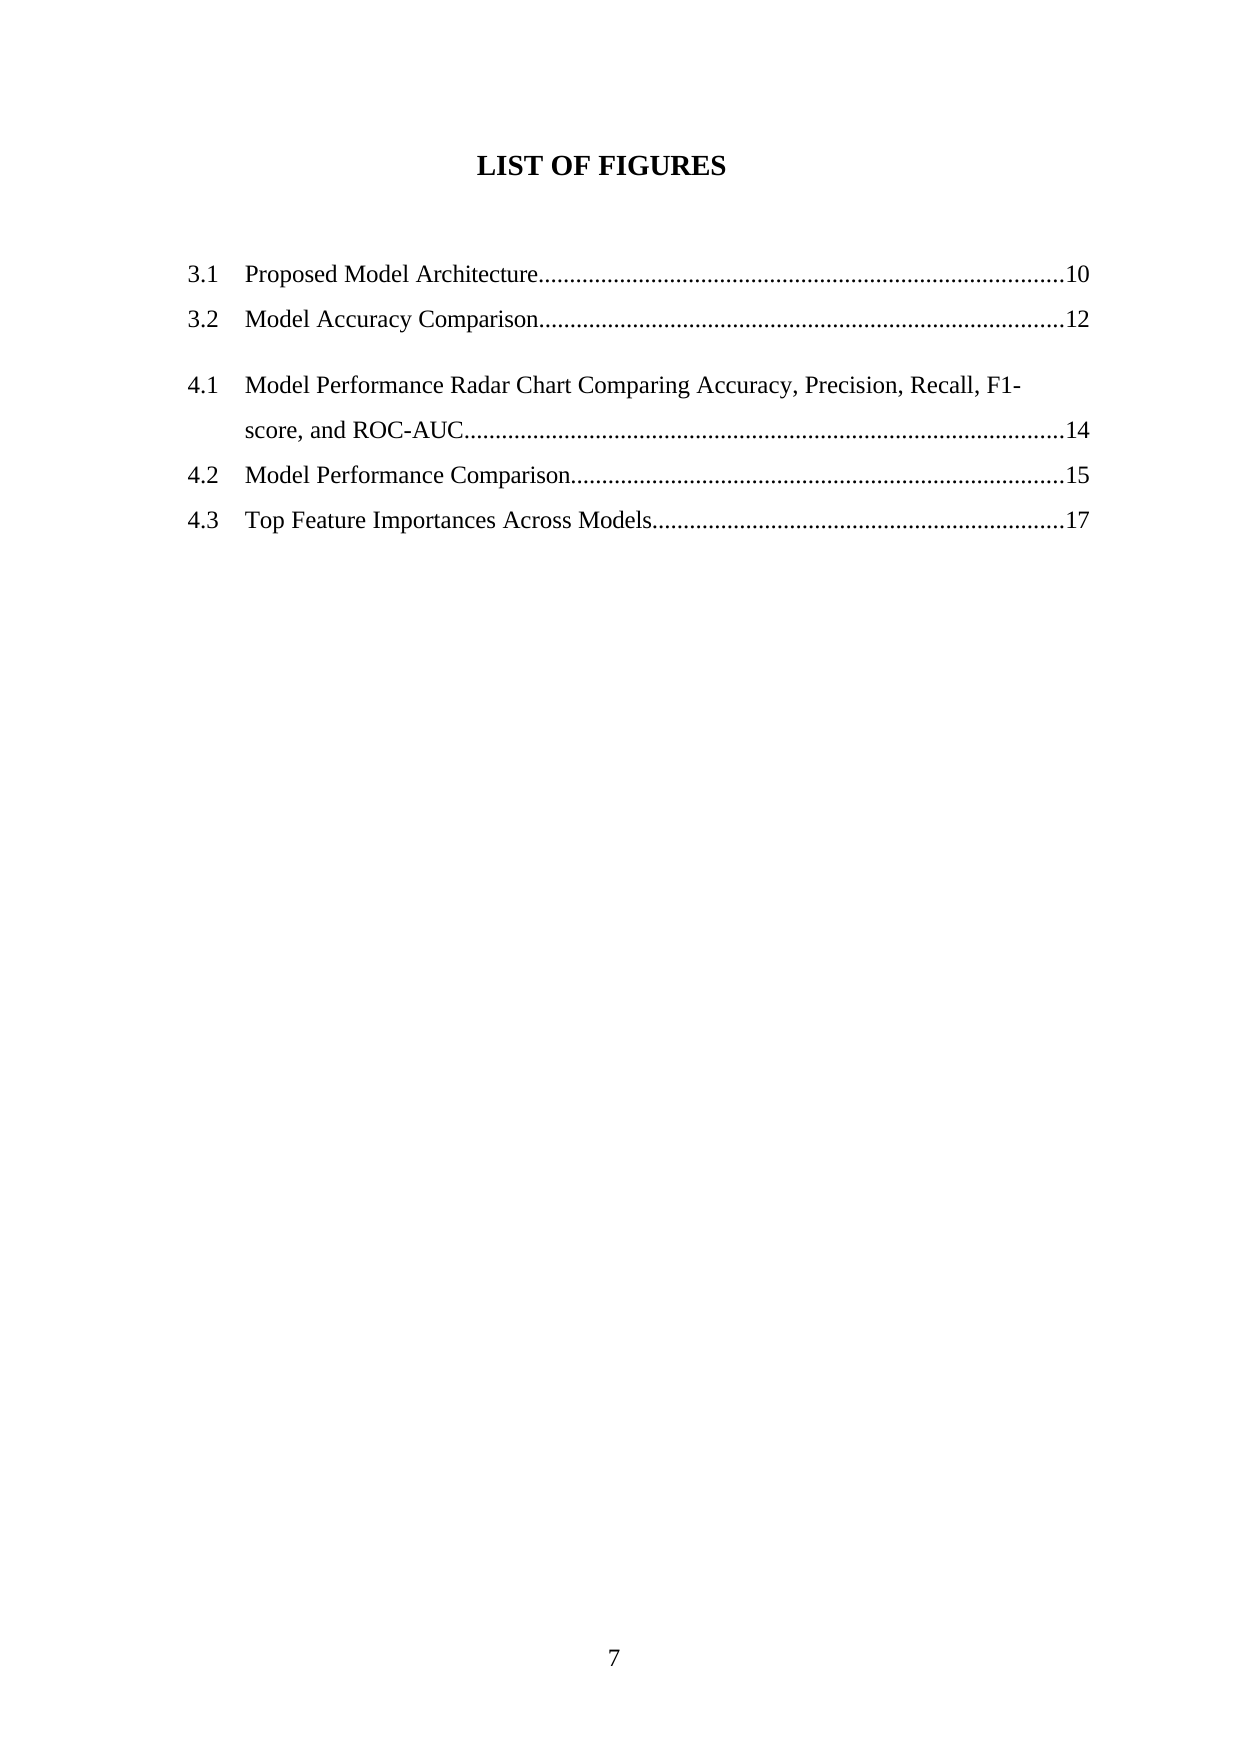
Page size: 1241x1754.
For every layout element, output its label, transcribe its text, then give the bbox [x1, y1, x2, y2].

list Proposed Model Architecture 10 [187, 259, 1211, 288]
list Model Accuracy Comparison 12 [187, 304, 1211, 333]
list Top Feature Importances Across Models 17 [187, 505, 1211, 534]
list Model Performance Comparison 15 [187, 460, 1211, 488]
text LIST OF FIGURES [120, 148, 1083, 181]
list Model Performance Radar Chart Comparing Accuracy, Precision, Recall, F1- score, and ROC-AUC 14 [187, 370, 1090, 444]
